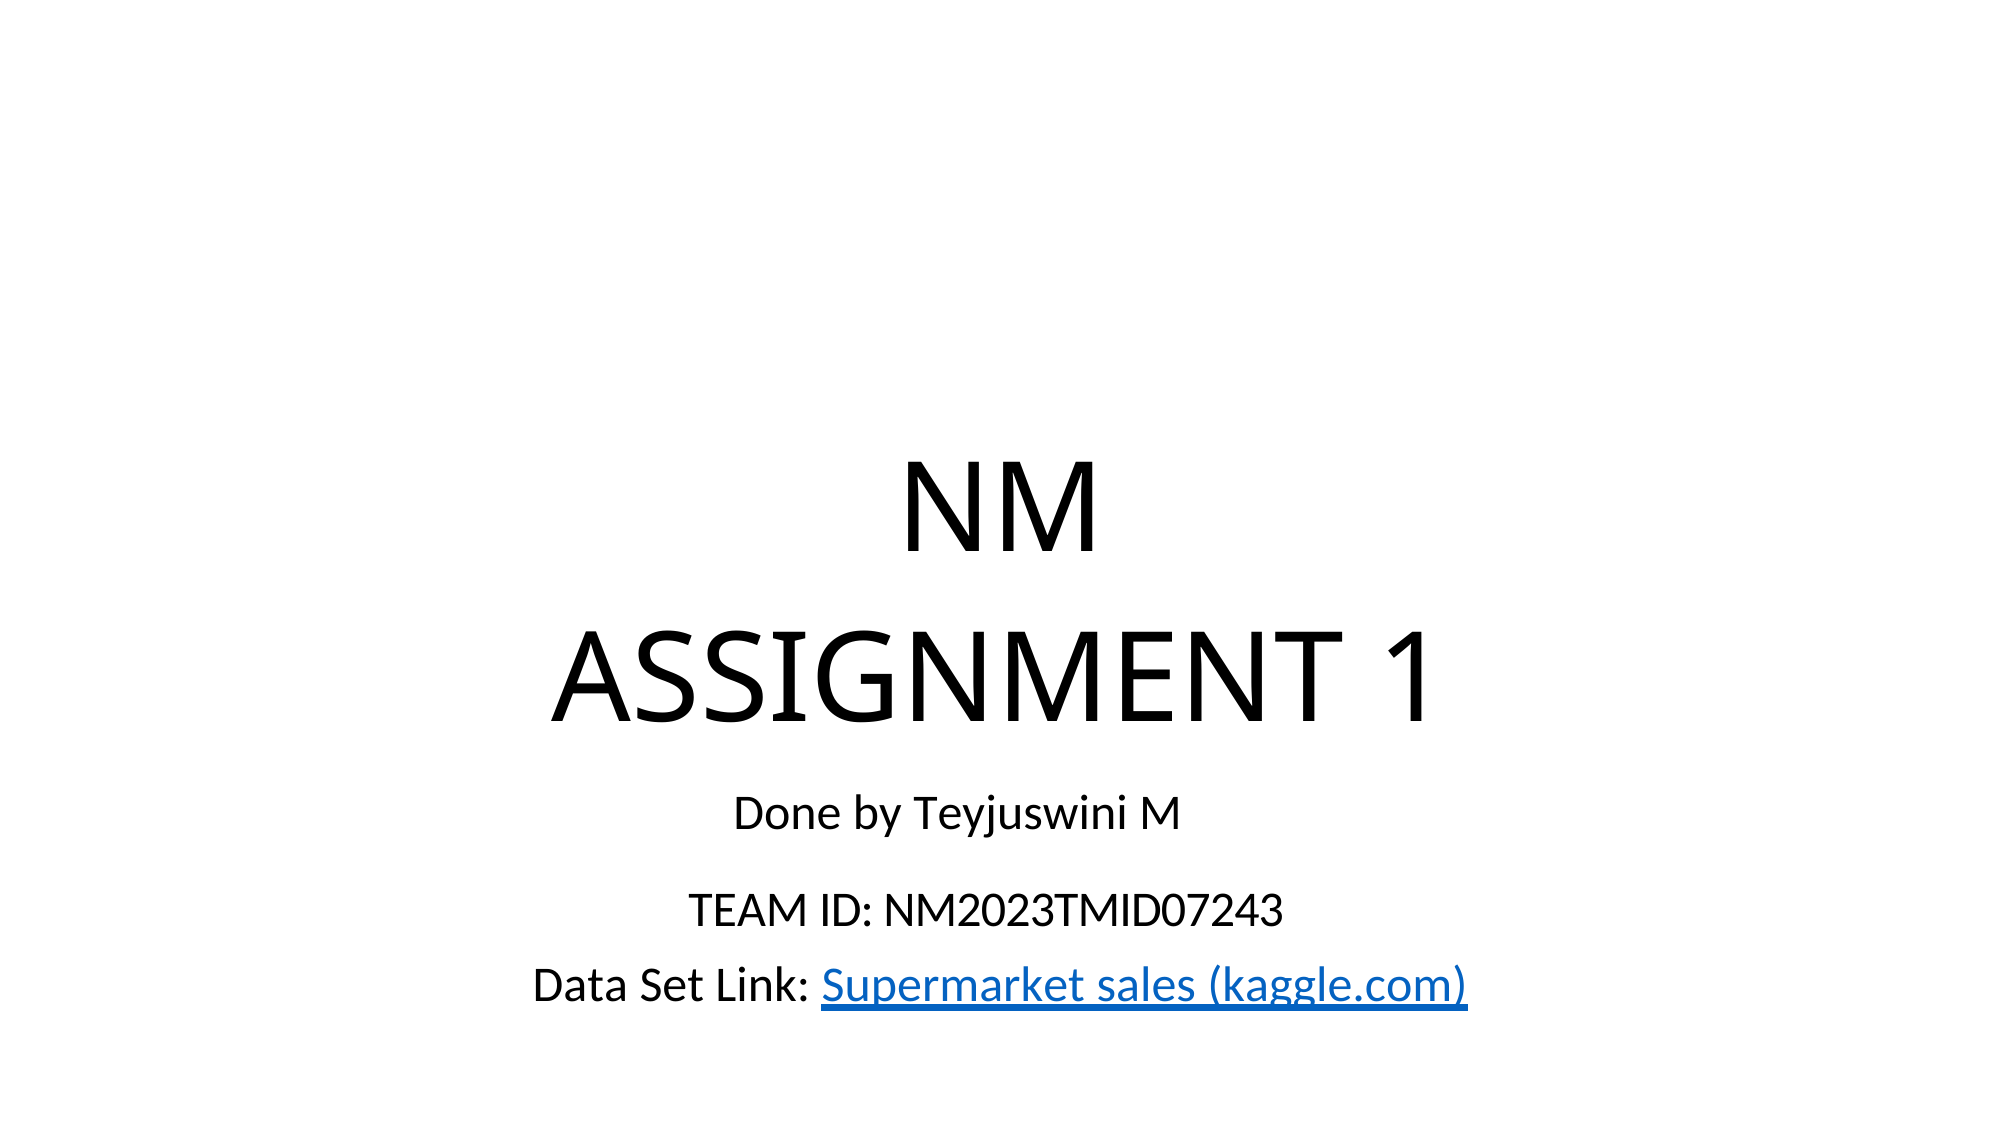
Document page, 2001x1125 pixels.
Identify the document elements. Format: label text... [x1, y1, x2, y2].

text Data Set Link: Supermarket sales (kaggle.com) [507, 952, 1493, 1013]
text Done by Teyjuswini M [675, 781, 1312, 842]
title NM ASSIGNMENT 1 [507, 418, 1493, 758]
text TEAM ID: NM2023TMID07243 [688, 878, 1312, 939]
